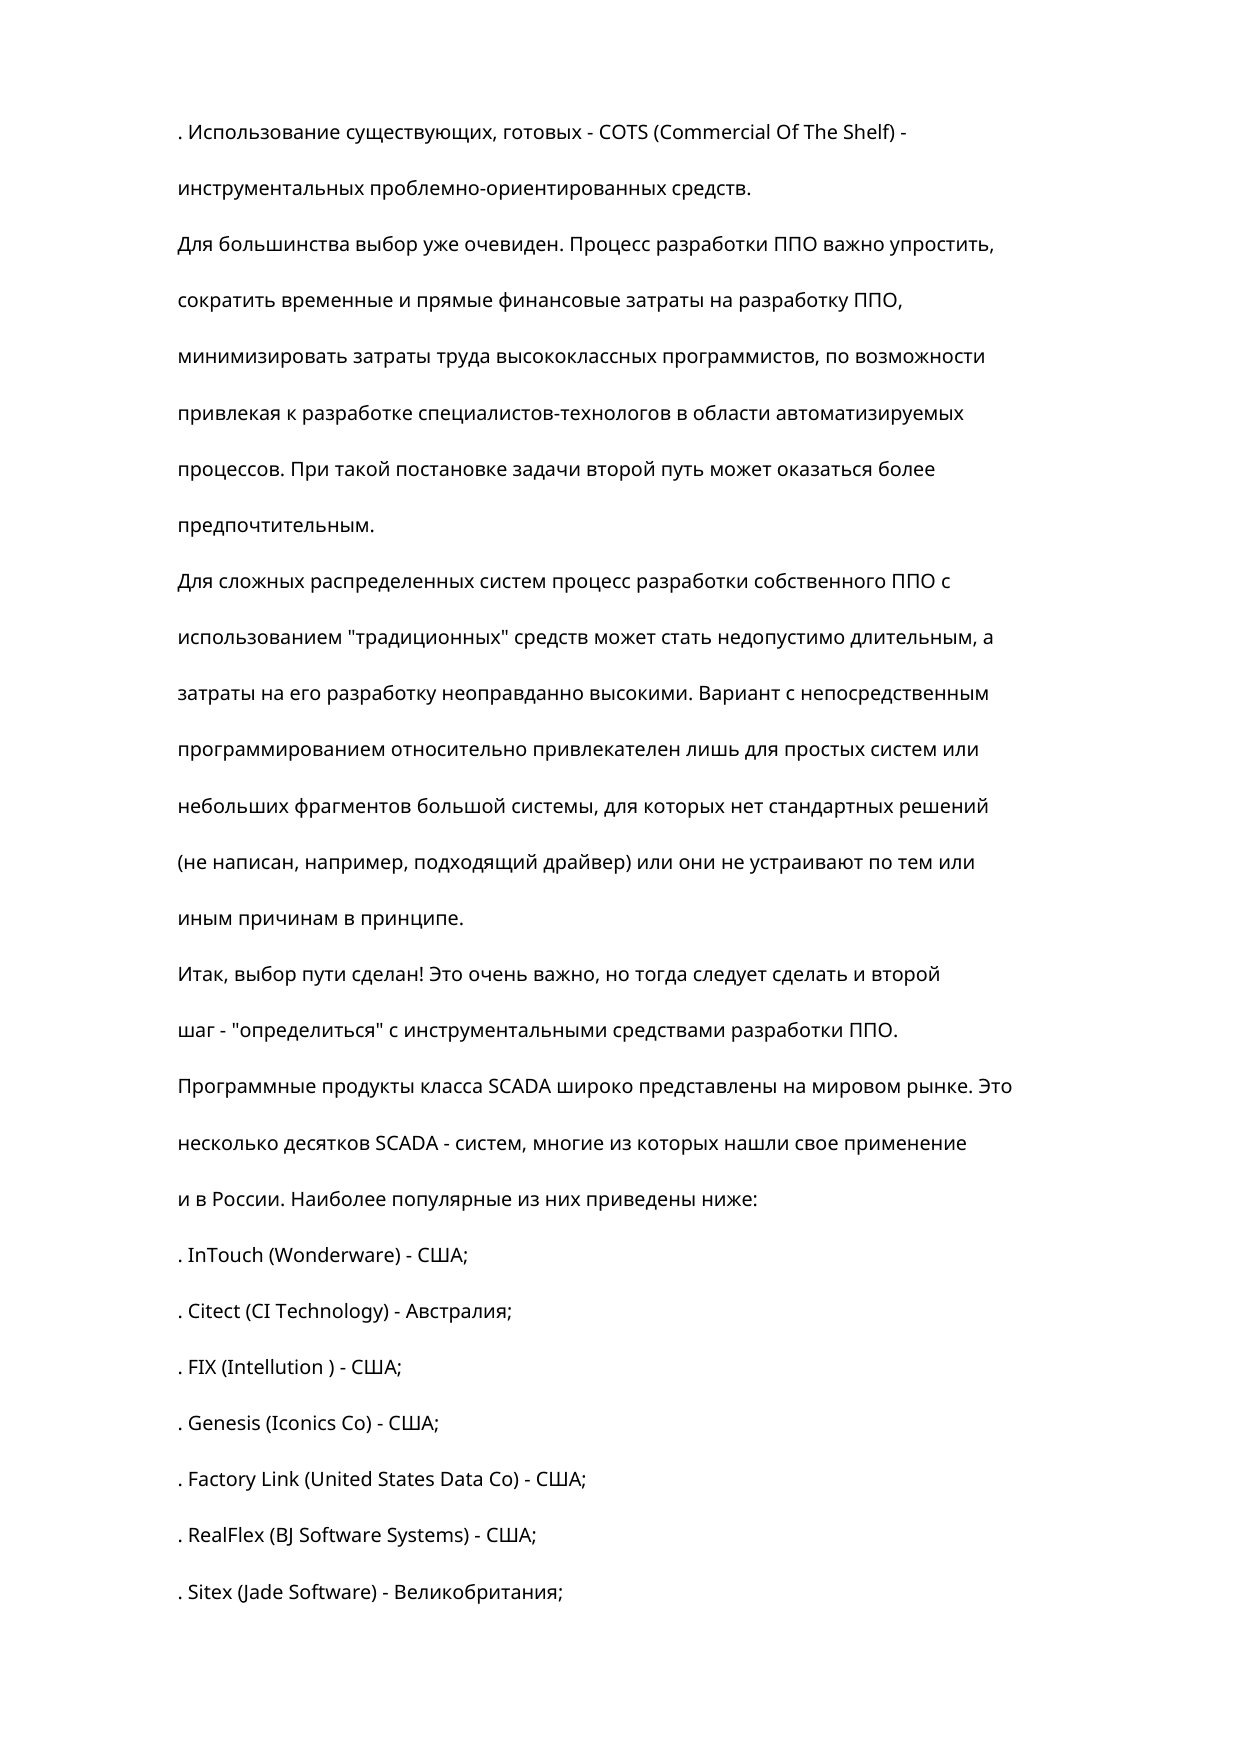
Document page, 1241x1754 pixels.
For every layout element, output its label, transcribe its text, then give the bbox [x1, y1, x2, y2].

text шаг - "определиться" с инструментальными средствами разработки ППО. [177, 1016, 1152, 1043]
text иным причинам в принципе. [177, 904, 1152, 931]
text использованием "традиционных" средств может стать недопустимо длительным, а [177, 623, 1152, 650]
text сократить временные и прямые финансовые затраты на разработку ППО, [177, 287, 1152, 313]
text . Citect (CI Technology) - Австралия; [177, 1297, 1152, 1324]
text небольших фрагментов большой системы, для которых нет стандартных решений [177, 792, 1152, 819]
text . Factory Link (United States Data Co) - США; [177, 1466, 1152, 1493]
text программированием относительно привлекателен лишь для простых систем или [177, 736, 1152, 763]
text процессов. При такой постановке задачи второй путь может оказаться более [177, 455, 1152, 482]
text и в России. Наиболее популярные из них приведены ниже: [177, 1185, 1152, 1212]
text . Sitex (Jade Software) - Великобритания; [177, 1578, 1152, 1605]
text предпочтительным. [177, 511, 1152, 538]
text . InTouch (Wonderware) - США; [177, 1241, 1152, 1268]
text минимизировать затраты труда высококлассных программистов, по возможности [177, 343, 1152, 370]
text Для большинства выбор уже очевиден. Процесс разработки ППО важно упростить, [177, 230, 1152, 257]
text Для сложных распределенных систем процесс разработки собственного ППО с [177, 567, 1152, 594]
text несколько десятков SCADA - систем, многие из которых нашли свое применение [177, 1129, 1152, 1156]
text . Genesis (Iconics Co) - США; [177, 1409, 1152, 1436]
text инструментальных проблемно-ориентированных средств. [177, 174, 1152, 201]
text затраты на его разработку неоправданно высокими. Вариант с непосредственным [177, 679, 1152, 707]
text . FIX (Intellution ) - США; [177, 1353, 1152, 1380]
text Итак, выбор пути сделан! Это очень важно, но тогда следует сделать и второй [177, 960, 1152, 987]
text Программные продукты класса SCADA широко представлены на мировом рынке. Это [177, 1073, 1152, 1099]
text . Использование существующих, готовых - COTS (Commercial Of The Shelf) - [177, 118, 1152, 145]
text . RealFlex (BJ Software Systems) - США; [177, 1522, 1152, 1549]
text привлекая к разработке специалистов-технологов в области автоматизируемых [177, 399, 1152, 426]
text (не написан, например, подходящий драйвер) или они не устраивают по тем или [177, 848, 1152, 875]
